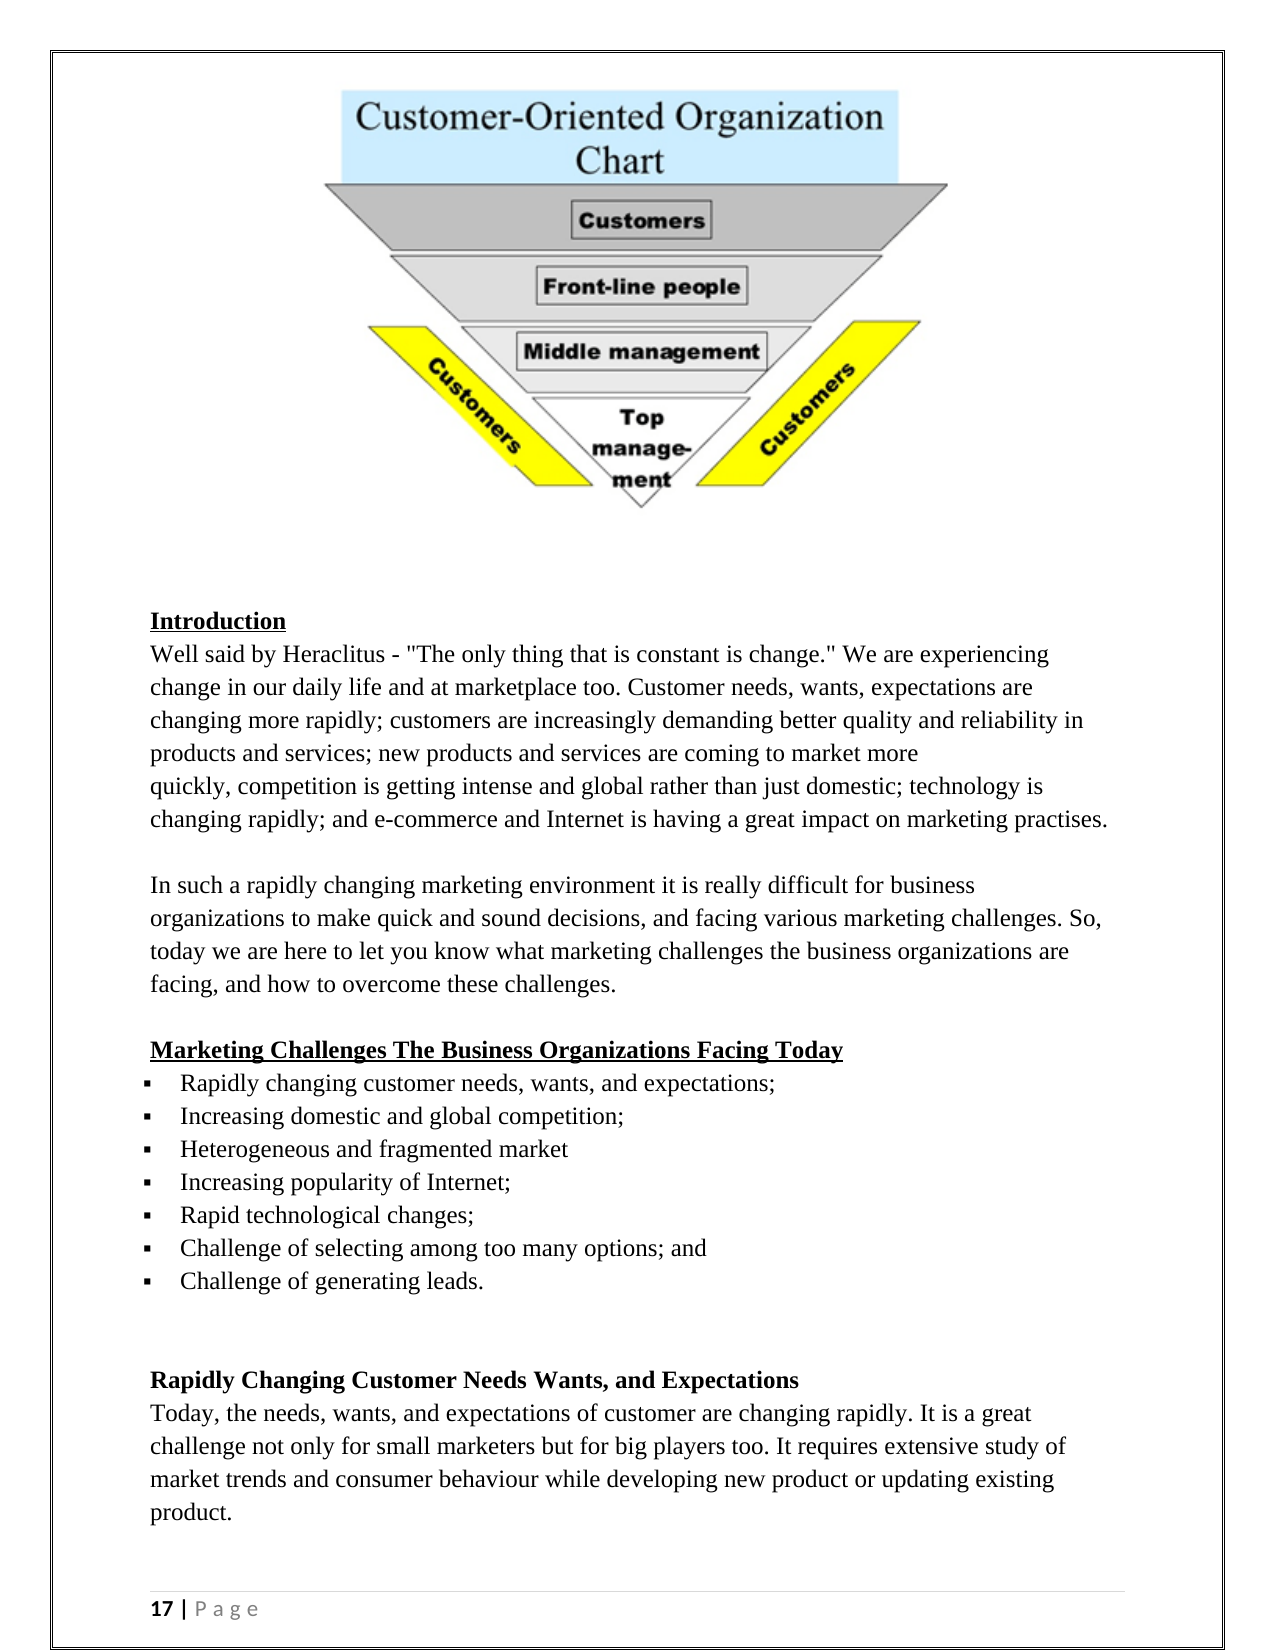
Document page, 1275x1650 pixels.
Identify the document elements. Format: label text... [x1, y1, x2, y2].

text In such a rapidly changing marketing environment it is really difficult for business organizations to make quick and sound decisions, and facing various marketing challenges. So, today we are here to let you know what marketing challenges the business organizations are facing, and how to overcome these challenges. Marketing Challenges The Business Organizations Facing Today [150, 870, 1125, 1064]
text Introduction [150, 606, 1125, 634]
list Rapid technological changes; [142, 1200, 1125, 1229]
list Challenge of generating leads. [142, 1266, 1125, 1295]
list Heterogeneous and fragmented market [142, 1134, 1125, 1163]
list Rapidly changing customer needs, wants, and expectations; [142, 1068, 1125, 1097]
list Challenge of selecting among too many options; and [142, 1233, 1125, 1262]
text Well said by Heraclitus - "The only thing that is constant is change." We are experiencing change in our daily life and at marketplace too. Customer needs, wants, expectations are changing more rapidly; customers are increasingly demanding better quality and reliability in products and services; new products and services are coming to market more quickly, competition is getting intense and global rather than just domestic; technology is changing rapidly; and e-commerce and Internet is having a great impact on marketing practises. [150, 639, 1125, 833]
list Increasing domestic and global competition; [142, 1101, 1125, 1130]
list Increasing popularity of Internet; [142, 1167, 1125, 1196]
picture [313, 75, 962, 516]
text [150, 1365, 1125, 1559]
